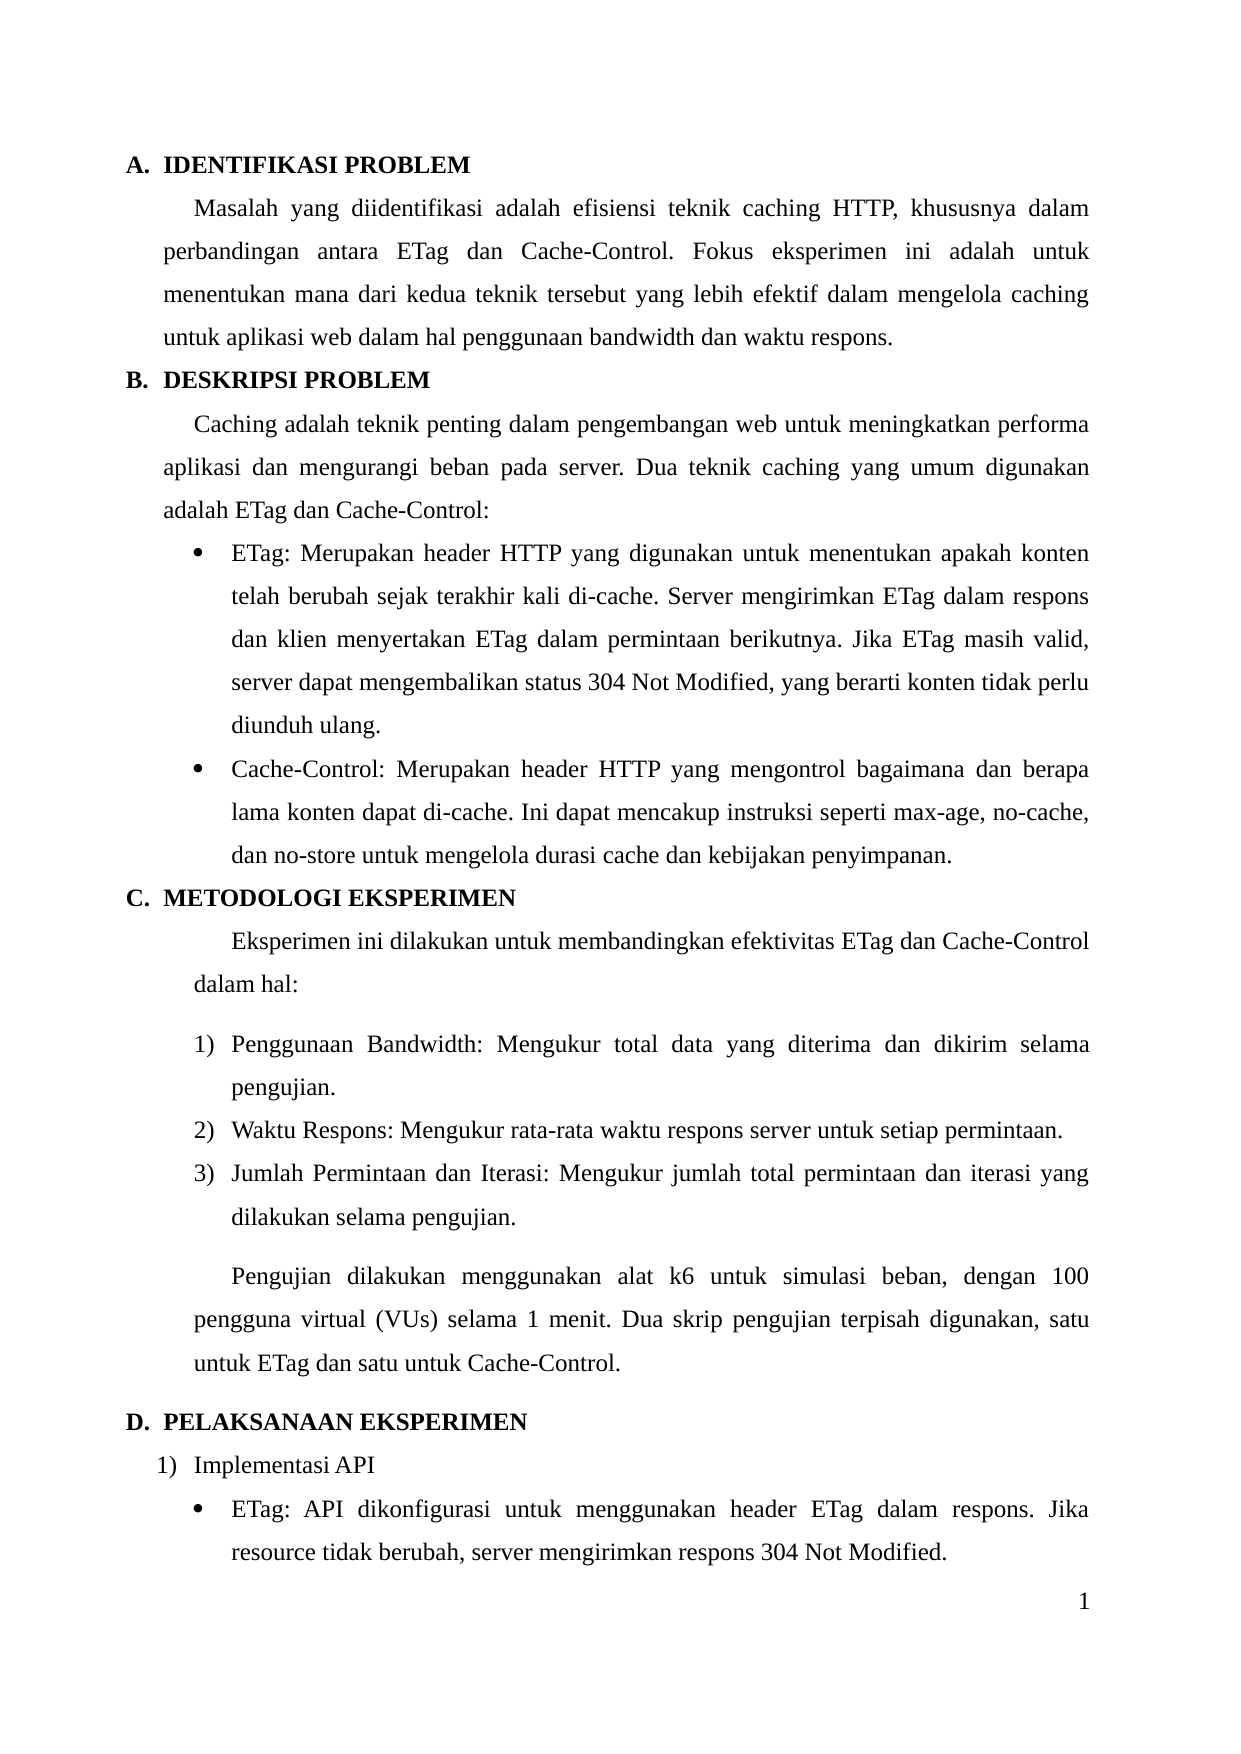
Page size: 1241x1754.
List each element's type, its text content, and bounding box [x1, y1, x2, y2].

list ETag: Merupakan header HTTP yang digunakan untuk menentukan apakah konten telah berubah sejak terakhir kali di-cache. Server mengirimkan ETag dalam respons dan klien menyertakan ETag dalam permintaan berikutnya. Jika ETag masih valid, server dapat mengembalikan status 304 Not Modified, yang berarti konten tidak perlu diunduh ulang. [194, 538, 1090, 739]
list Jumlah Permintaan dan Iterasi: Mengukur jumlah total permintaan dan iterasi yang dilakukan selama pengujian. [194, 1158, 1090, 1230]
text Pengujian dilakukan menggunakan alat k6 untuk simulasi beban, dengan 100 pengguna virtual (VUs) selama 1 menit. Dua skrip pengujian terpisah digunakan, satu untuk ETag dan satu untuk Cache-Control. [194, 1261, 1090, 1376]
text Eksperimen ini dilakukan untuk membandingkan efektivitas ETag dan Cache-Control dalam hal: [194, 926, 1090, 998]
subtitle METODOLOGI EKSPERIMEN [126, 883, 1090, 912]
subtitle DESKRIPSI PROBLEM [126, 366, 1090, 394]
subtitle PELAKSANAAN EKSPERIMEN [126, 1407, 1090, 1436]
list ETag: API dikonfigurasi untuk menggunakan header ETag dalam respons. Jika resource tidak berubah, server mengirimkan respons 304 Not Modified. [194, 1494, 1090, 1566]
text Caching adalah teknik penting dalam pengembangan web untuk meningkatkan performa aplikasi dan mengurangi beban pada server. Dua teknik caching yang umum digunakan adalah ETag dan Cache-Control: [163, 409, 1090, 524]
list Implementasi API [156, 1451, 1090, 1479]
list Penggunaan Bandwidth: Mengukur total data yang diterima dan dikirim selama pengujian. [194, 1029, 1090, 1101]
list Cache-Control: Merupakan header HTTP yang mengontrol bagaimana dan berapa lama konten dapat di-cache. Ini dapat mencakup instruksi seperti max-age, no-cache, dan no-store untuk mengelola durasi cache dan kebijakan penyimpanan. [194, 754, 1090, 869]
text Masalah yang diidentifikasi adalah efisiensi teknik caching HTTP, khususnya dalam perbandingan antara ETag dan Cache-Control. Fokus eksperimen ini adalah untuk menentukan mana dari kedua teknik tersebut yang lebih efektif dalam mengelola caching untuk aplikasi web dalam hal penggunaan bandwidth dan waktu respons. [163, 193, 1090, 351]
list Waktu Respons: Mengukur rata-rata waktu respons server untuk setiap permintaan. [194, 1115, 1090, 1144]
subtitle IDENTIFIKASI PROBLEM [126, 150, 1090, 179]
